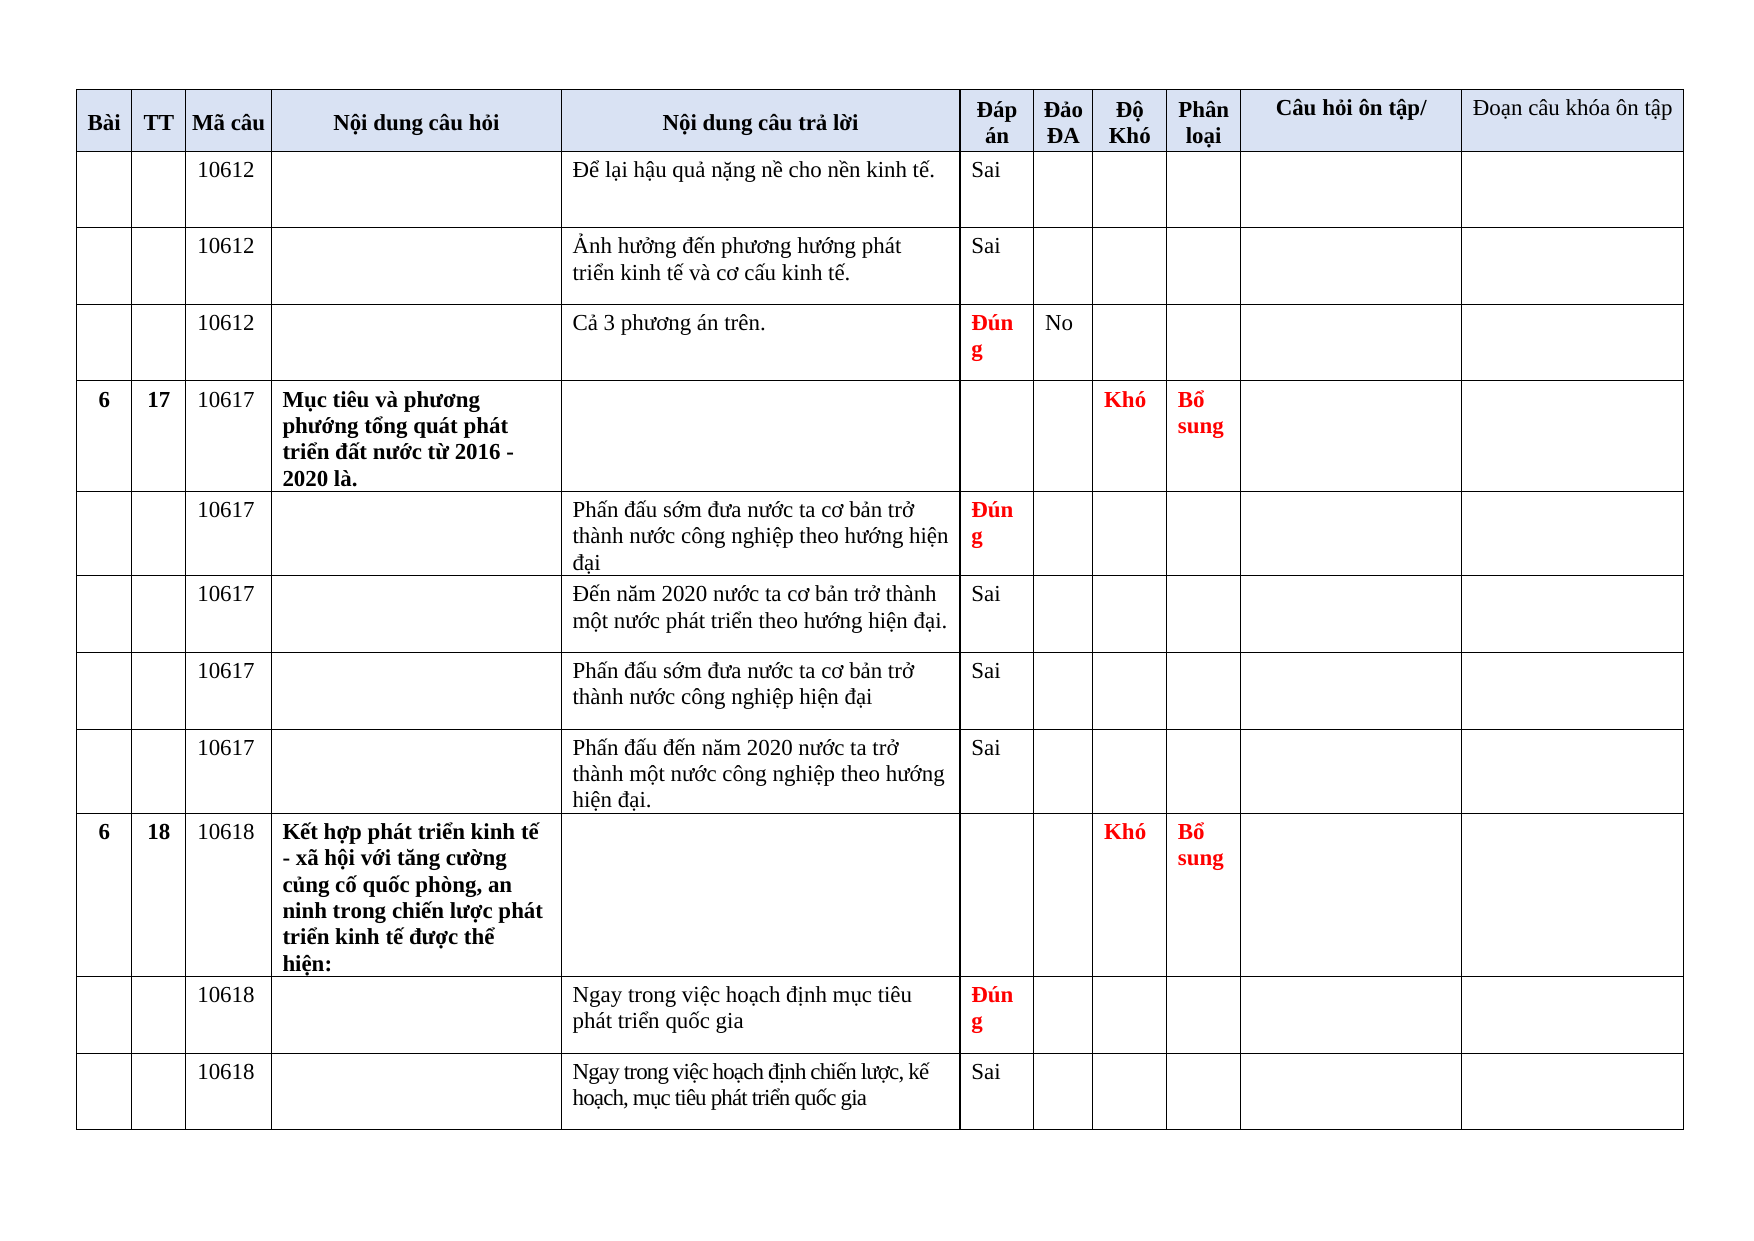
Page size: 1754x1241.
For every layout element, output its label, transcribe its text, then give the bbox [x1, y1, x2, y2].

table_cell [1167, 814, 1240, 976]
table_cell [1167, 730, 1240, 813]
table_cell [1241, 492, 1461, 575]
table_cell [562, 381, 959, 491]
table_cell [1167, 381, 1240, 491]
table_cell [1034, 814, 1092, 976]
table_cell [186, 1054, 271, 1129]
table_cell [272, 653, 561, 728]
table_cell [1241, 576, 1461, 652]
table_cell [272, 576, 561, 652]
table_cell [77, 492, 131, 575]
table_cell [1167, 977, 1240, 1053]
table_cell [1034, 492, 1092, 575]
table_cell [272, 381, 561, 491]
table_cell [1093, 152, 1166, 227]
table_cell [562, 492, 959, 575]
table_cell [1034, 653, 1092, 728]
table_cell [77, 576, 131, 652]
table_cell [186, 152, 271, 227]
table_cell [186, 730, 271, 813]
table_header TT [132, 90, 185, 151]
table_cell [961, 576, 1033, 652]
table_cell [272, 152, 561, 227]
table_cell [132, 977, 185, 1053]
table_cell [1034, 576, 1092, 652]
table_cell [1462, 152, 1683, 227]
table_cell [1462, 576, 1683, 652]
table_header Đảo ĐA [1034, 90, 1092, 151]
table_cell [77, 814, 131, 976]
table_header Đáp án [961, 90, 1033, 151]
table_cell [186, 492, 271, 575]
table_header Đoạn câu khóa ôn tập [1462, 90, 1683, 151]
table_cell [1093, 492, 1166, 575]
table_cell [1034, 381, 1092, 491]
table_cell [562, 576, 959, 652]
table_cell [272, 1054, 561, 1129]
table_header Độ Khó [1093, 90, 1166, 151]
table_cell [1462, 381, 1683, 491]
table_header Mã câu [186, 90, 271, 151]
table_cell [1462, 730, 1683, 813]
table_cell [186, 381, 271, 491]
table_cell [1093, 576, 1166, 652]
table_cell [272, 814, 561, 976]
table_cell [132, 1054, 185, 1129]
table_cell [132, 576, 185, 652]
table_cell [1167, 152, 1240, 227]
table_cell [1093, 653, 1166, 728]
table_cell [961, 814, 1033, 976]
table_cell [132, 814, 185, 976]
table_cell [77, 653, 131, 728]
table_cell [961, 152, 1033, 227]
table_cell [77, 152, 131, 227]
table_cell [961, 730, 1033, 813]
table_header Nội dung câu hỏi [272, 90, 561, 151]
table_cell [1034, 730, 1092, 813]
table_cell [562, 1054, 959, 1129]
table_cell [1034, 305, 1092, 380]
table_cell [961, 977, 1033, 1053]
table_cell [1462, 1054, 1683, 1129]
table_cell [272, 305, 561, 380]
table_header Bài [77, 90, 131, 151]
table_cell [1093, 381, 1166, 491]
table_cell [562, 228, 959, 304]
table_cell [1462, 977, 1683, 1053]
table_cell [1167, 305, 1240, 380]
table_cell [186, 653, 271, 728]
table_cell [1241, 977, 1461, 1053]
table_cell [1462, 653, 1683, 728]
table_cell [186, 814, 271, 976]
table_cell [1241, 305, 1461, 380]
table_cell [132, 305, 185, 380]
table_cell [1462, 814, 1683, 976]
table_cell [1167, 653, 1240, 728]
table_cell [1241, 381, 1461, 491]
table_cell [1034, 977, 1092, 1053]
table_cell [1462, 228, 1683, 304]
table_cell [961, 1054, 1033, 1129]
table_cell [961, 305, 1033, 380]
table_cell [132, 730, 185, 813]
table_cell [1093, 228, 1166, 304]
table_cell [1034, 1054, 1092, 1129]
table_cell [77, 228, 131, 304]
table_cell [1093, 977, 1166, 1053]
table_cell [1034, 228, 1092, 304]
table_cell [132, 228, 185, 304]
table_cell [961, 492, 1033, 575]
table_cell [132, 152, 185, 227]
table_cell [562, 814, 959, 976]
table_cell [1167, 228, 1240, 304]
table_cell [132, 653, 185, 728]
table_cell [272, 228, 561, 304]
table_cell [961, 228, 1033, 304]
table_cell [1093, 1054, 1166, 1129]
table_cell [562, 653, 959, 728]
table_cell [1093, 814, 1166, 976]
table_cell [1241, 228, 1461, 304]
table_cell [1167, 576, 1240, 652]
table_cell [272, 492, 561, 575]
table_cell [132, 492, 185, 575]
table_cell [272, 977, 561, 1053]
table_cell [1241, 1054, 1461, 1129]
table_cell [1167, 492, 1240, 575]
table_header Câu hỏi ôn tập/ [1241, 90, 1461, 151]
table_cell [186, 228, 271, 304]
table_header Phân loại [1167, 90, 1240, 151]
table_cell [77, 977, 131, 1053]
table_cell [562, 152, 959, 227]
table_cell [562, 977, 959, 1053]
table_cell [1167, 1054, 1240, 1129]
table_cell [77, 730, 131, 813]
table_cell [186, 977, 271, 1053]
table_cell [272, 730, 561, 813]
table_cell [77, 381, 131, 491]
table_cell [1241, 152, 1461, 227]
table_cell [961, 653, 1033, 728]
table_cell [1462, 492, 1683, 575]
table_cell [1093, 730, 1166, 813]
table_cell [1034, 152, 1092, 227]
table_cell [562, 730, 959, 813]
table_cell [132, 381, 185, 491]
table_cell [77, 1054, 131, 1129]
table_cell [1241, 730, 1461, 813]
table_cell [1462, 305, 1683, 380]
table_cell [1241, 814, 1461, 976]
table_header Nội dung câu trả lời [562, 90, 959, 151]
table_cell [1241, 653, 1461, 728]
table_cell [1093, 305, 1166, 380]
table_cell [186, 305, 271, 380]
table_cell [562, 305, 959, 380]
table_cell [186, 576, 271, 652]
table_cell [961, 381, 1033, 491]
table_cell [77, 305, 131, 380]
